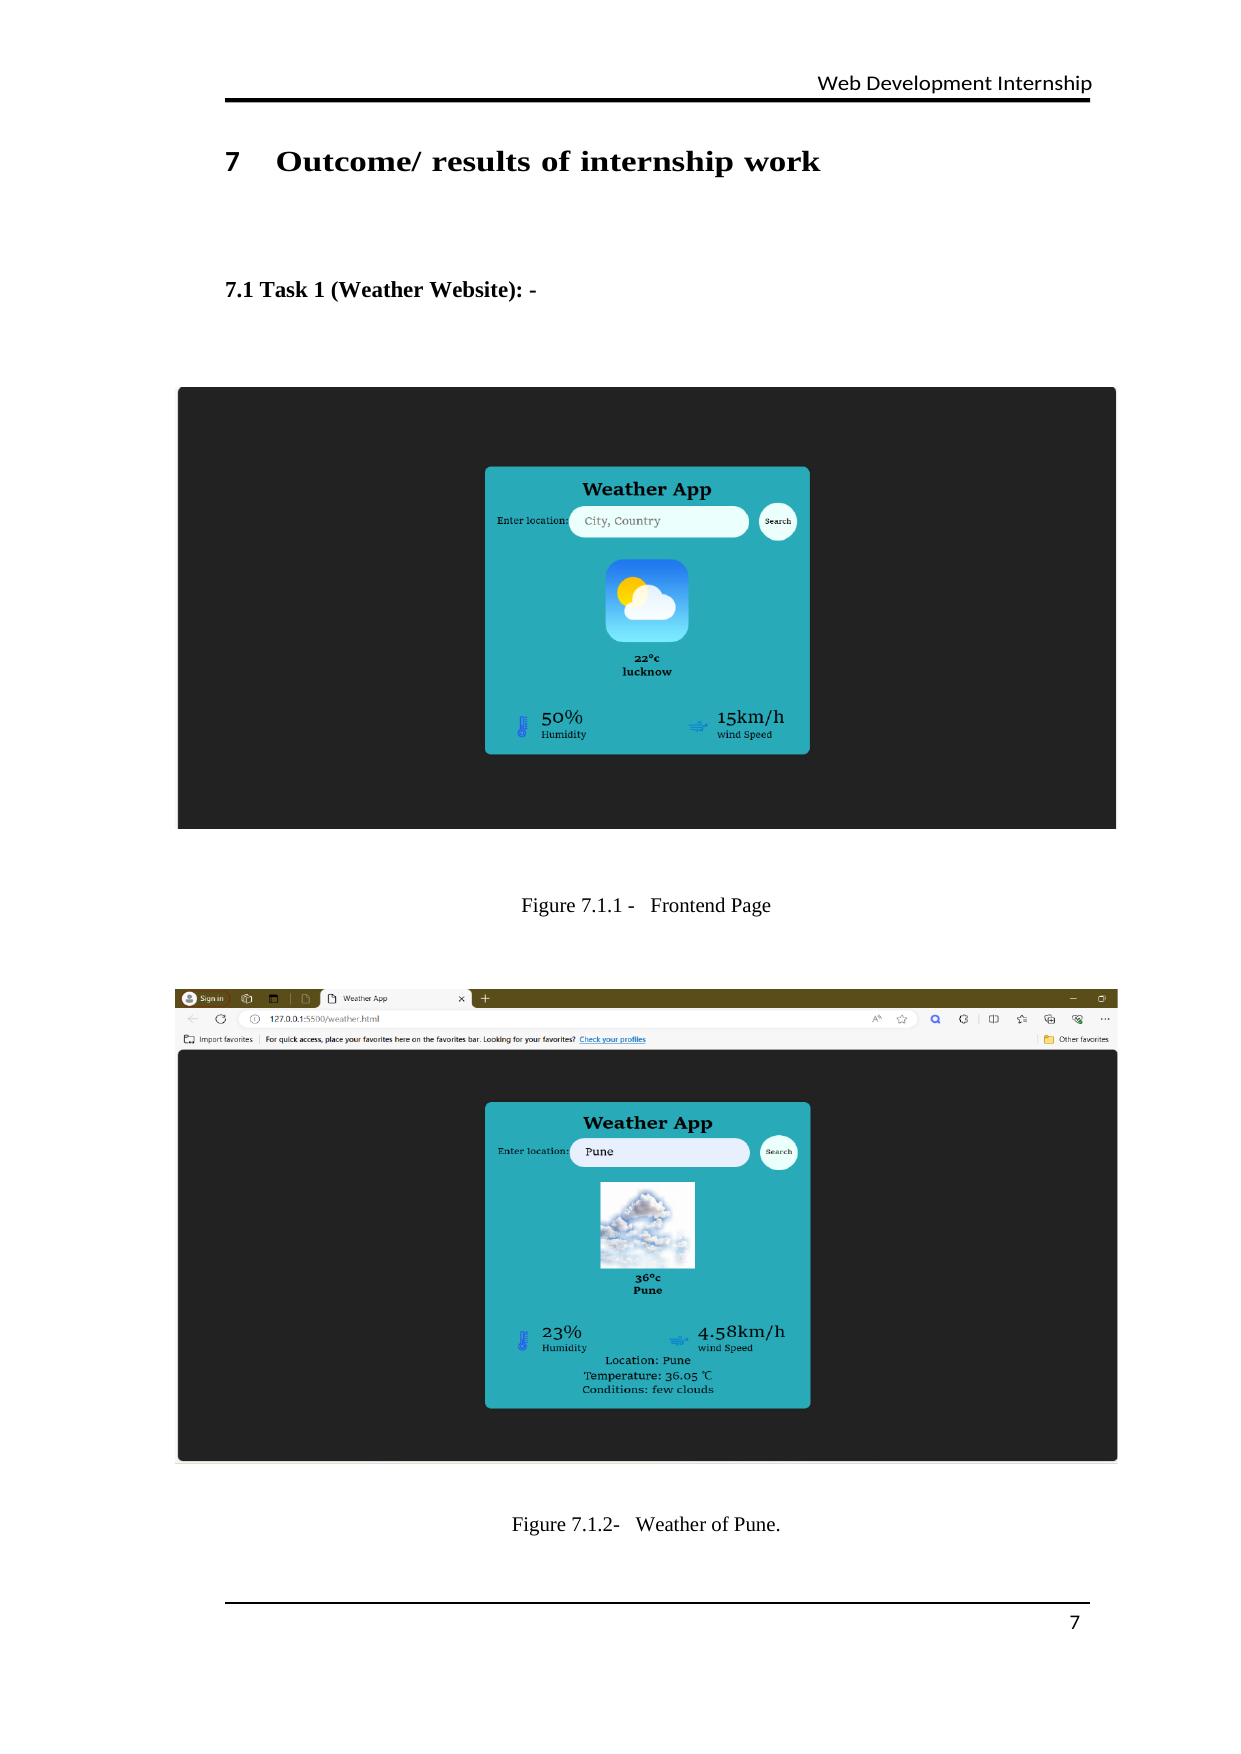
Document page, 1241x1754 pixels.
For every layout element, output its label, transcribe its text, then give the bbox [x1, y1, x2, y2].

subtitle Outcome/ results of internship work [225, 143, 1117, 179]
picture [175, 989, 1118, 1464]
text Figure 7.1.2- Weather of Pune. [175, 1512, 1117, 1536]
text Figure 7.1.1 - Frontend Page [175, 893, 1117, 917]
picture [175, 387, 1118, 829]
text 7.1 Task 1 (Weather Website): - [225, 276, 1117, 303]
